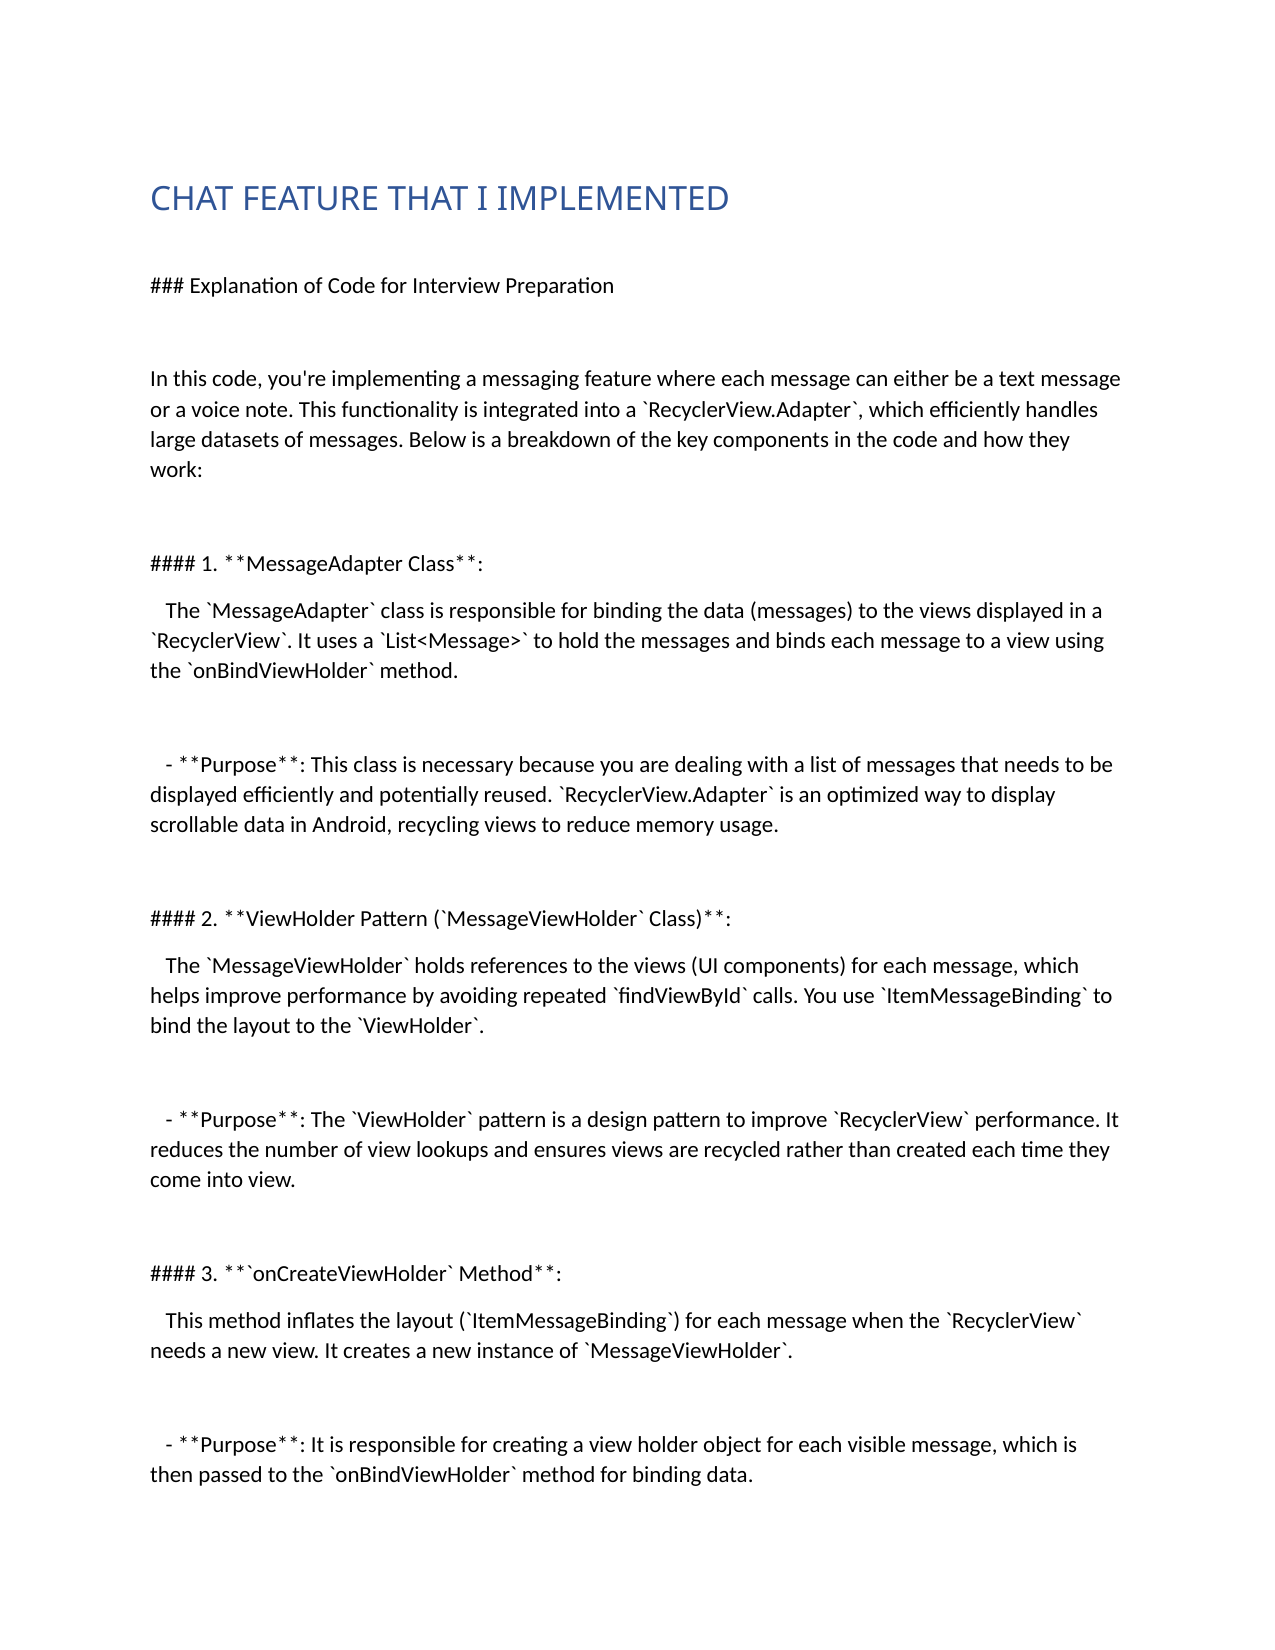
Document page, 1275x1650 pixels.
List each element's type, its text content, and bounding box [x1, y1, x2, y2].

text #### 2. **ViewHolder Pattern (`MessageViewHolder` Class)**: [150, 904, 1125, 932]
text ### Explanation of Code for Interview Preparation [150, 271, 1125, 299]
text #### 1. **MessageAdapter Class**: [150, 549, 1125, 577]
text - **Purpose**: The `ViewHolder` pattern is a design pattern to improve `RecyclerView` performance. It reduces the number of view lookups and ensures views are recycled rather than created each time they come into view. [150, 1105, 1125, 1194]
text The `MessageAdapter` class is responsible for binding the data (messages) to the views displayed in a `RecyclerView`. It uses a `List<Message>` to hold the messages and binds each message to a view using the `onBindViewHolder` method. [150, 596, 1125, 684]
text This method inflates the layout (`ItemMessageBinding`) for each message when the `RecyclerView` needs a new view. It creates a new instance of `MessageViewHolder`. [150, 1306, 1125, 1364]
subtitle CHAT FEATURE THAT I IMPLEMENTED [150, 175, 1125, 220]
text The `MessageViewHolder` holds references to the views (UI components) for each message, which helps improve performance by avoiding repeated `findViewById` calls. You use `ItemMessageBinding` to bind the layout to the `ViewHolder`. [150, 951, 1125, 1039]
text In this code, you're implementing a messaging feature where each message can either be a text message or a voice note. This functionality is integrated into a `RecyclerView.Adapter`, which efficiently handles large datasets of messages. Below is a breakdown of the key components in the code and how they work: [150, 364, 1125, 483]
text - **Purpose**: This class is necessary because you are dealing with a list of messages that needs to be displayed efficiently and potentially reused. `RecyclerView.Adapter` is an optimized way to display scrollable data in Android, recycling views to reduce memory usage. [150, 750, 1125, 838]
text #### 3. **`onCreateViewHolder` Method**: [150, 1259, 1125, 1287]
text - **Purpose**: It is responsible for creating a view holder object for each visible message, which is then passed to the `onBindViewHolder` method for binding data. [150, 1430, 1125, 1488]
